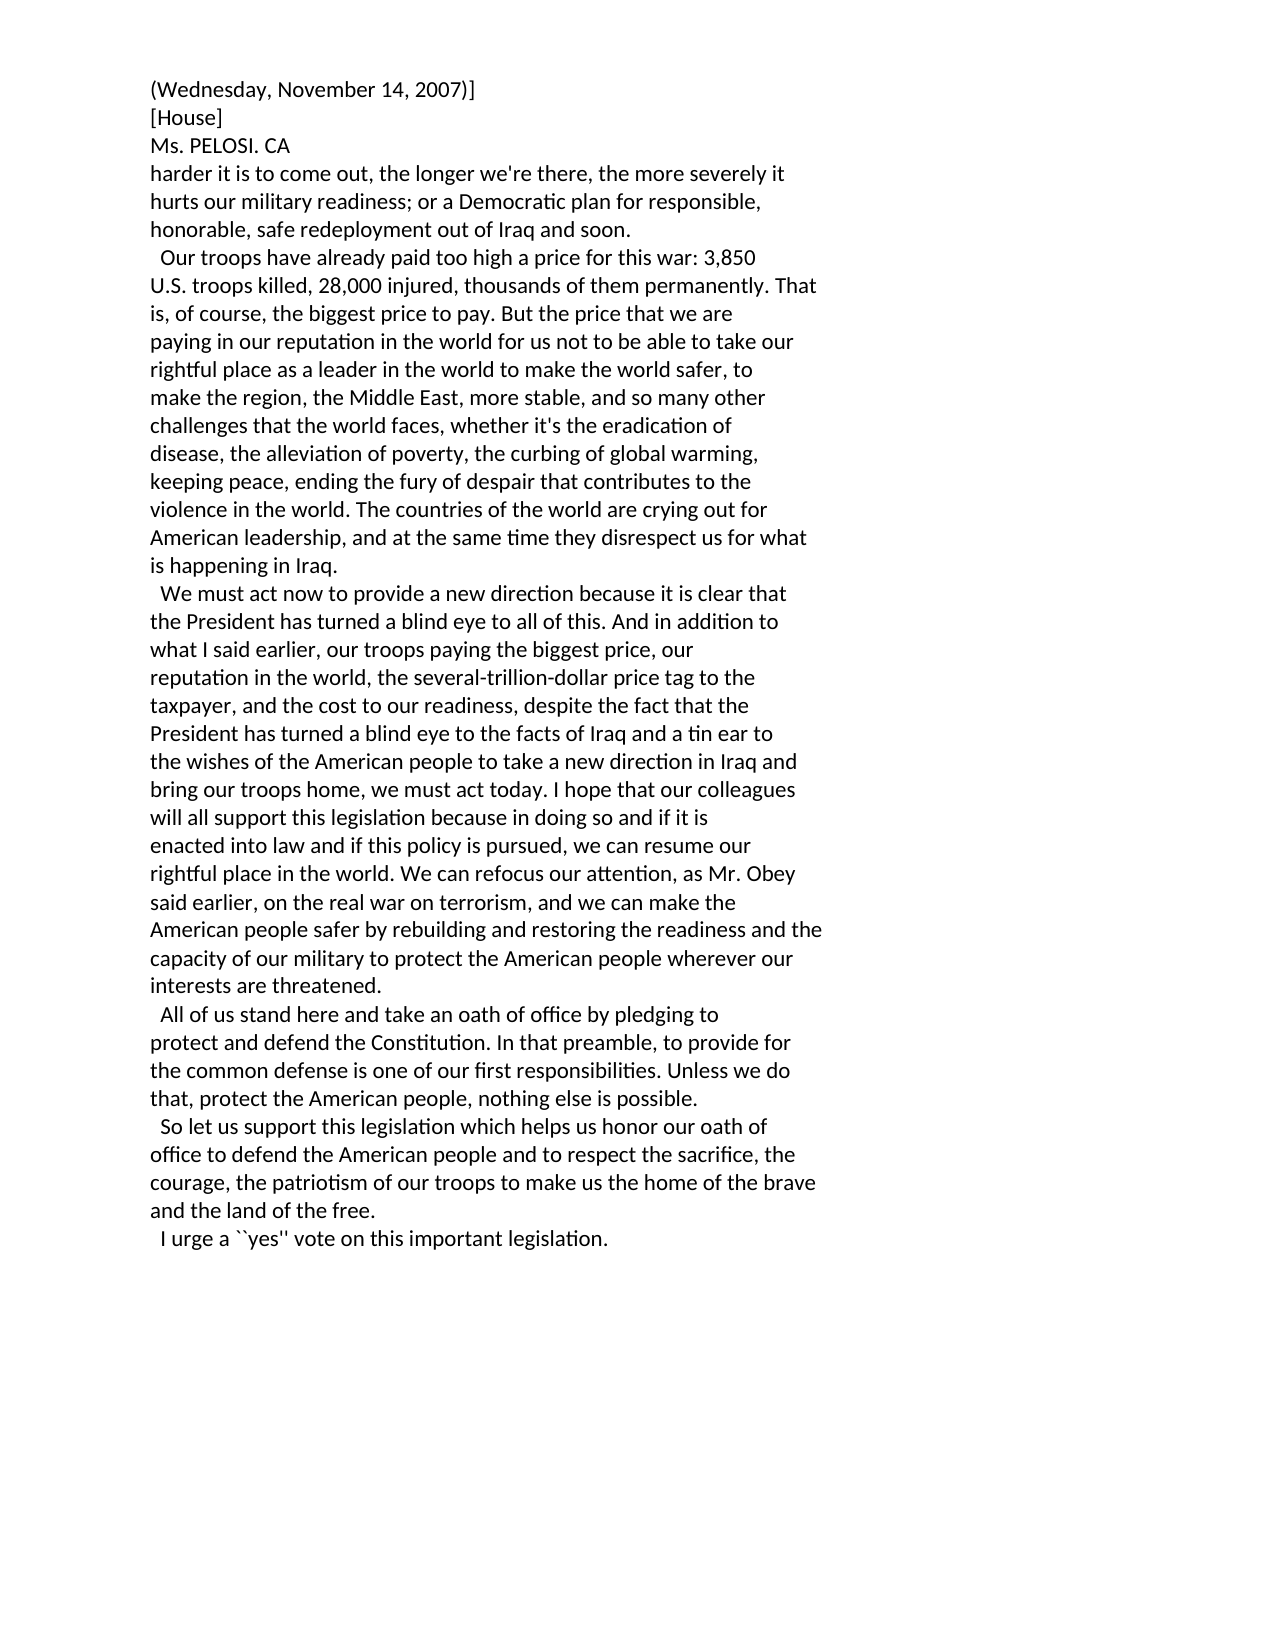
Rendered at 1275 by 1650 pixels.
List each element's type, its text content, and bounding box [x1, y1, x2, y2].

text President has turned a blind eye to the facts of Iraq and a tin ear to [150, 719, 1125, 747]
text hurts our military readiness; or a Democratic plan for responsible, [150, 187, 1125, 215]
text rightful place in the world. We can refocus our attention, as Mr. Obey [150, 859, 1125, 888]
text said earlier, on the real war on terrorism, and we can make the [150, 888, 1125, 916]
text the common defense is one of our first responsibilities. Unless we do [150, 1056, 1125, 1084]
text challenges that the world faces, whether it's the eradication of [150, 411, 1125, 439]
text make the region, the Middle East, more stable, and so many other [150, 383, 1125, 411]
text disease, the alleviation of poverty, the curbing of global warming, [150, 439, 1125, 467]
text capacity of our military to protect the American people wherever our [150, 944, 1125, 972]
text reputation in the world, the several-trillion-dollar price tag to the [150, 663, 1125, 691]
text interests are threatened. [150, 972, 1125, 1000]
text honorable, safe redeployment out of Iraq and soon. [150, 215, 1125, 243]
text harder it is to come out, the longer we're there, the more severely it [150, 159, 1125, 187]
text is, of course, the biggest price to pay. But the price that we are [150, 299, 1125, 327]
text the President has turned a blind eye to all of this. And in addition to [150, 607, 1125, 635]
text is happening in Iraq. [150, 551, 1125, 579]
text office to defend the American people and to respect the sacrifice, the [150, 1140, 1125, 1168]
text Our troops have already paid too high a price for this war: 3,850 [150, 243, 1125, 271]
text violence in the world. The countries of the world are crying out for [150, 495, 1125, 523]
text rightful place as a leader in the world to make the world safer, to [150, 355, 1125, 383]
text U.S. troops killed, 28,000 injured, thousands of them permanently. That [150, 271, 1125, 299]
text We must act now to provide a new direction because it is clear that [150, 579, 1125, 607]
text American people safer by rebuilding and restoring the readiness and the [150, 916, 1125, 944]
text All of us stand here and take an oath of office by pledging to [150, 1000, 1125, 1028]
text that, protect the American people, nothing else is possible. [150, 1084, 1125, 1112]
text American leadership, and at the same time they disrespect us for what [150, 523, 1125, 551]
text paying in our reputation in the world for us not to be able to take our [150, 327, 1125, 355]
text and the land of the free. [150, 1196, 1125, 1224]
text courage, the patriotism of our troops to make us the home of the brave [150, 1168, 1125, 1196]
text bring our troops home, we must act today. I hope that our colleagues [150, 776, 1125, 803]
text will all support this legislation because in doing so and if it is [150, 803, 1125, 832]
text what I said earlier, our troops paying the biggest price, our [150, 635, 1125, 663]
text enacted into law and if this policy is pursued, we can resume our [150, 832, 1125, 859]
text taxpayer, and the cost to our readiness, despite the fact that the [150, 691, 1125, 719]
text keeping peace, ending the fury of despair that contributes to the [150, 467, 1125, 495]
text protect and defend the Constitution. In that preamble, to provide for [150, 1028, 1125, 1056]
text the wishes of the American people to take a new direction in Iraq and [150, 747, 1125, 776]
text So let us support this legislation which helps us honor our oath of [150, 1112, 1125, 1140]
text I urge a ``yes'' vote on this important legislation. [150, 1224, 1125, 1252]
